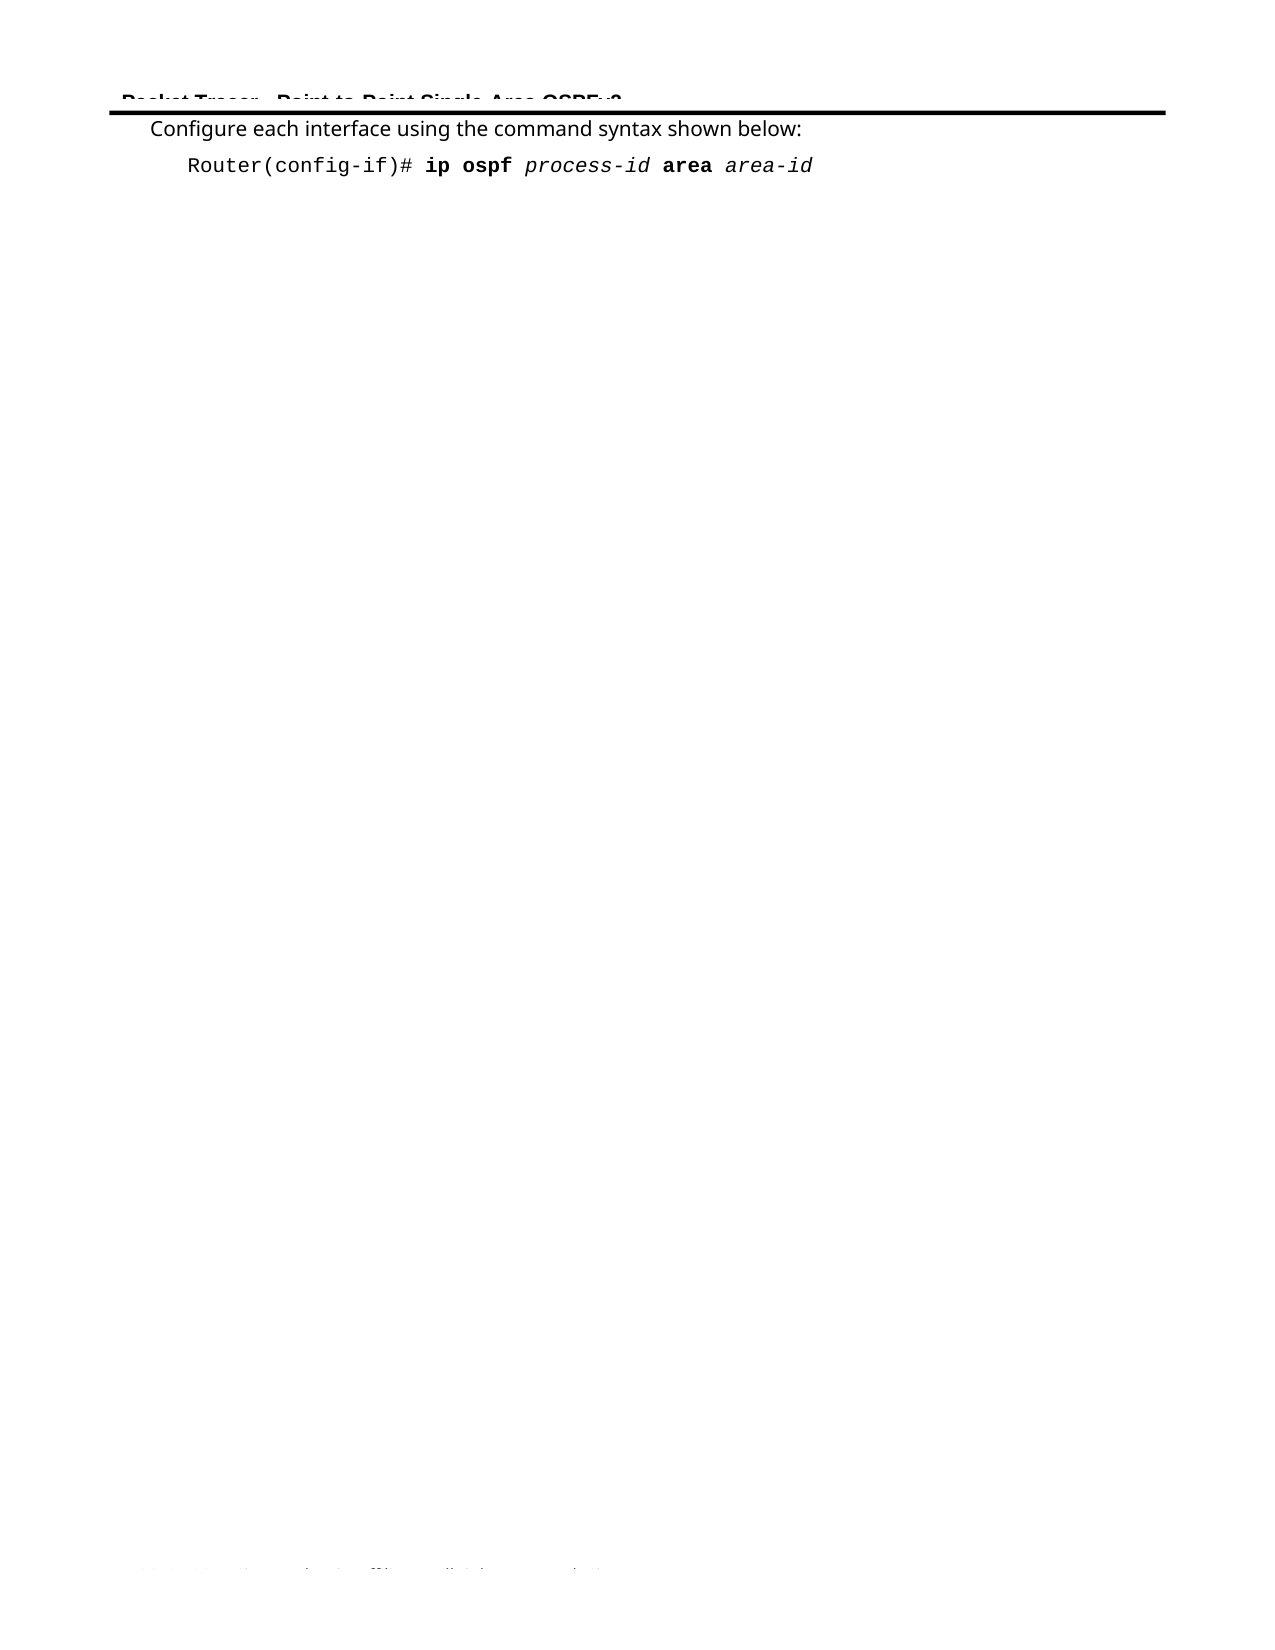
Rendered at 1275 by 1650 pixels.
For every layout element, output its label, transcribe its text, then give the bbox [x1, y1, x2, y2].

text Configure each interface using the command syntax shown below: [150, 114, 1175, 143]
text Router(config-if)# ip ospf process-id area area-id [187, 155, 1175, 179]
